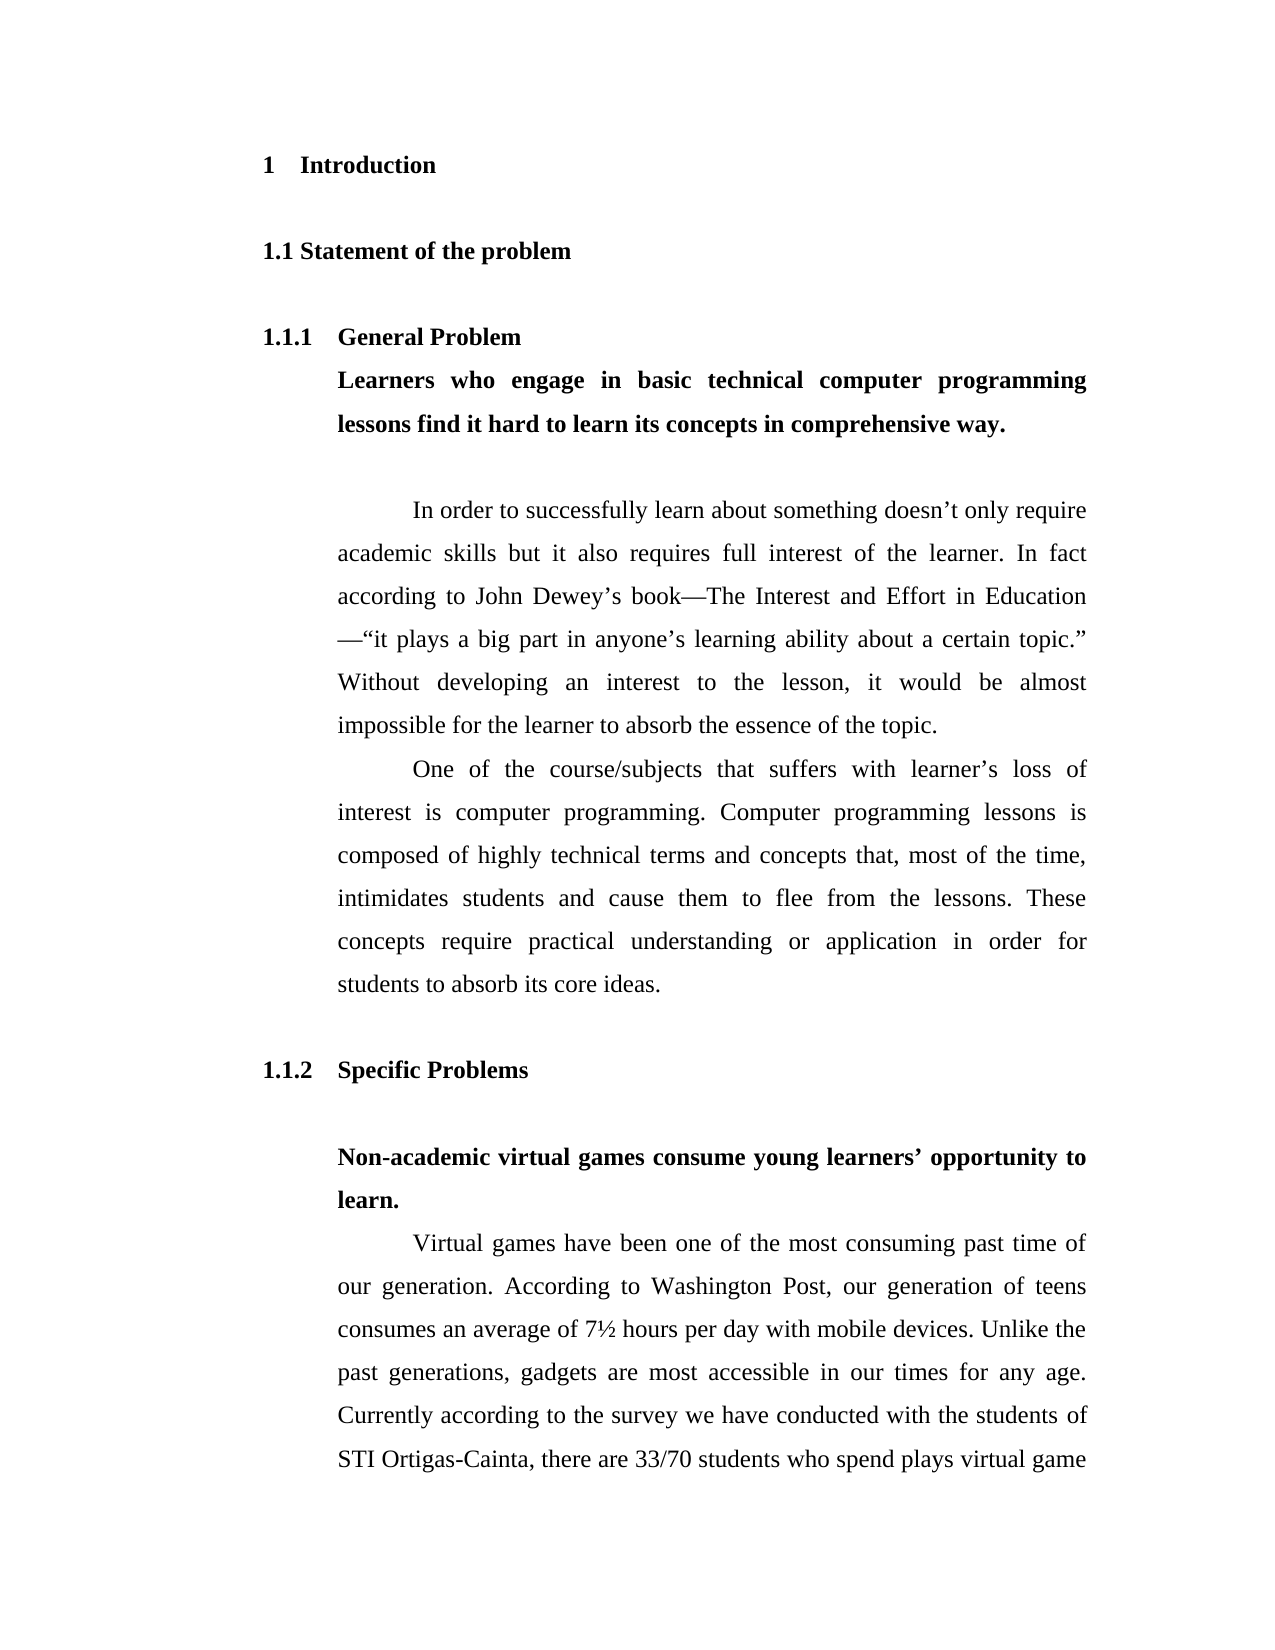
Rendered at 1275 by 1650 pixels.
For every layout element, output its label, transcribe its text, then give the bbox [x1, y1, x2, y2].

list One of the course/subjects that suffers with learner’s loss of interest is computer programming. Computer programming lessons is composed of highly technical terms and concepts that, most of the time, intimidates students and cause them to flee from the lessons. These concepts require practical understanding or application in order for students to absorb its core ideas. [337, 754, 1087, 998]
list In order to successfully learn about something doesn’t only require academic skills but it also requires full interest of the learner. In fact according to John Dewey’s book—The Interest and Effort in Education—“it plays a big part in anyone’s learning ability about a certain topic.” Without developing an interest to the lesson, it would be almost impossible for the learner to absorb the essence of the topic. [337, 495, 1087, 739]
list Statement of the problem [262, 236, 1087, 265]
list Non-academic virtual games consume young learners’ opportunity to learn. [337, 1142, 1087, 1214]
list General Problem [262, 322, 1087, 351]
list Learners who engage in basic technical computer programming lessons find it hard to learn its concepts in comprehensive way. [337, 366, 1087, 437]
list Specific Problems [262, 1056, 1087, 1084]
list Introduction [262, 150, 1087, 179]
